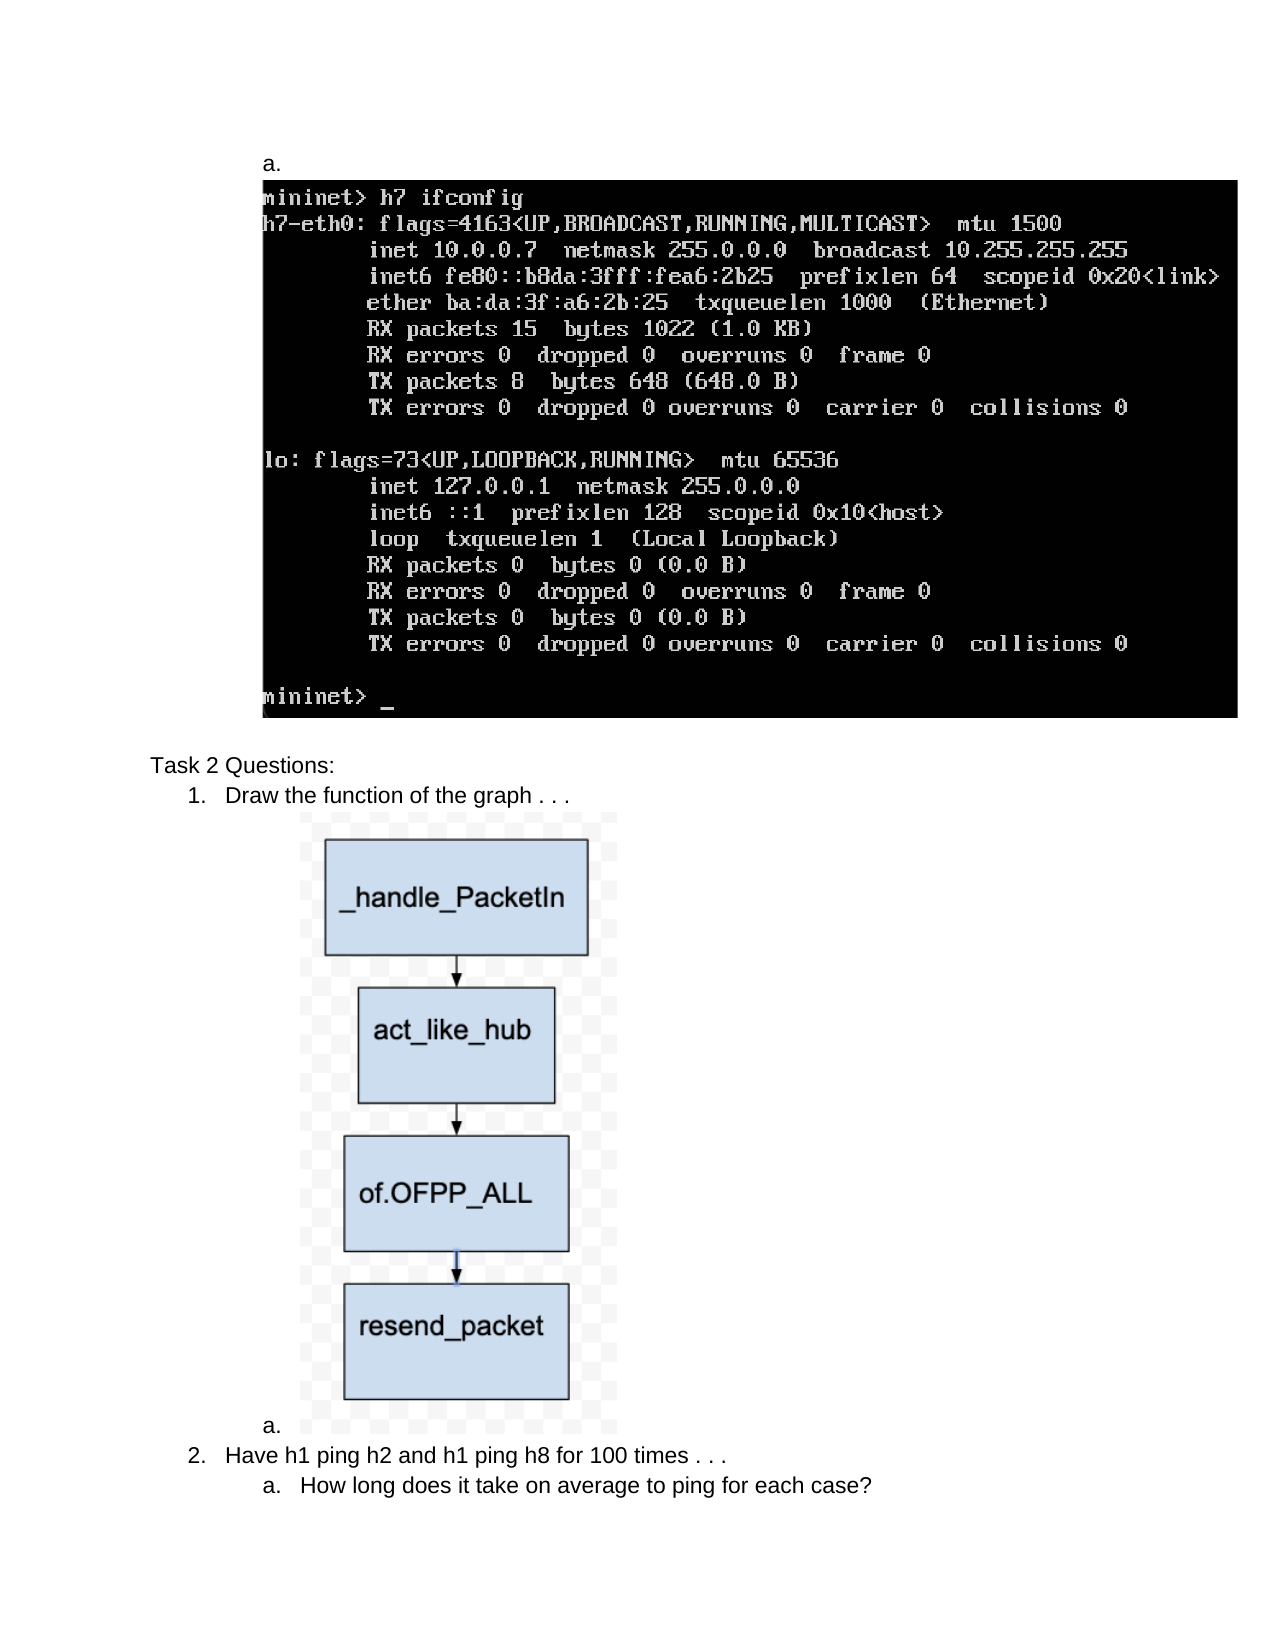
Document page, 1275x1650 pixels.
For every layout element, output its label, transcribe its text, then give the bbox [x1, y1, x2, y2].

picture [300, 812, 618, 1434]
list Draw the function of the graph . . . [187, 782, 1125, 808]
list Have h1 ping h2 and h1 ping h8 for 100 times . . . [187, 1442, 1125, 1468]
picture [262, 180, 1238, 718]
text Task 2 Questions: [150, 752, 1125, 778]
list How long does it take on average to ping for each case? [262, 1472, 1125, 1498]
